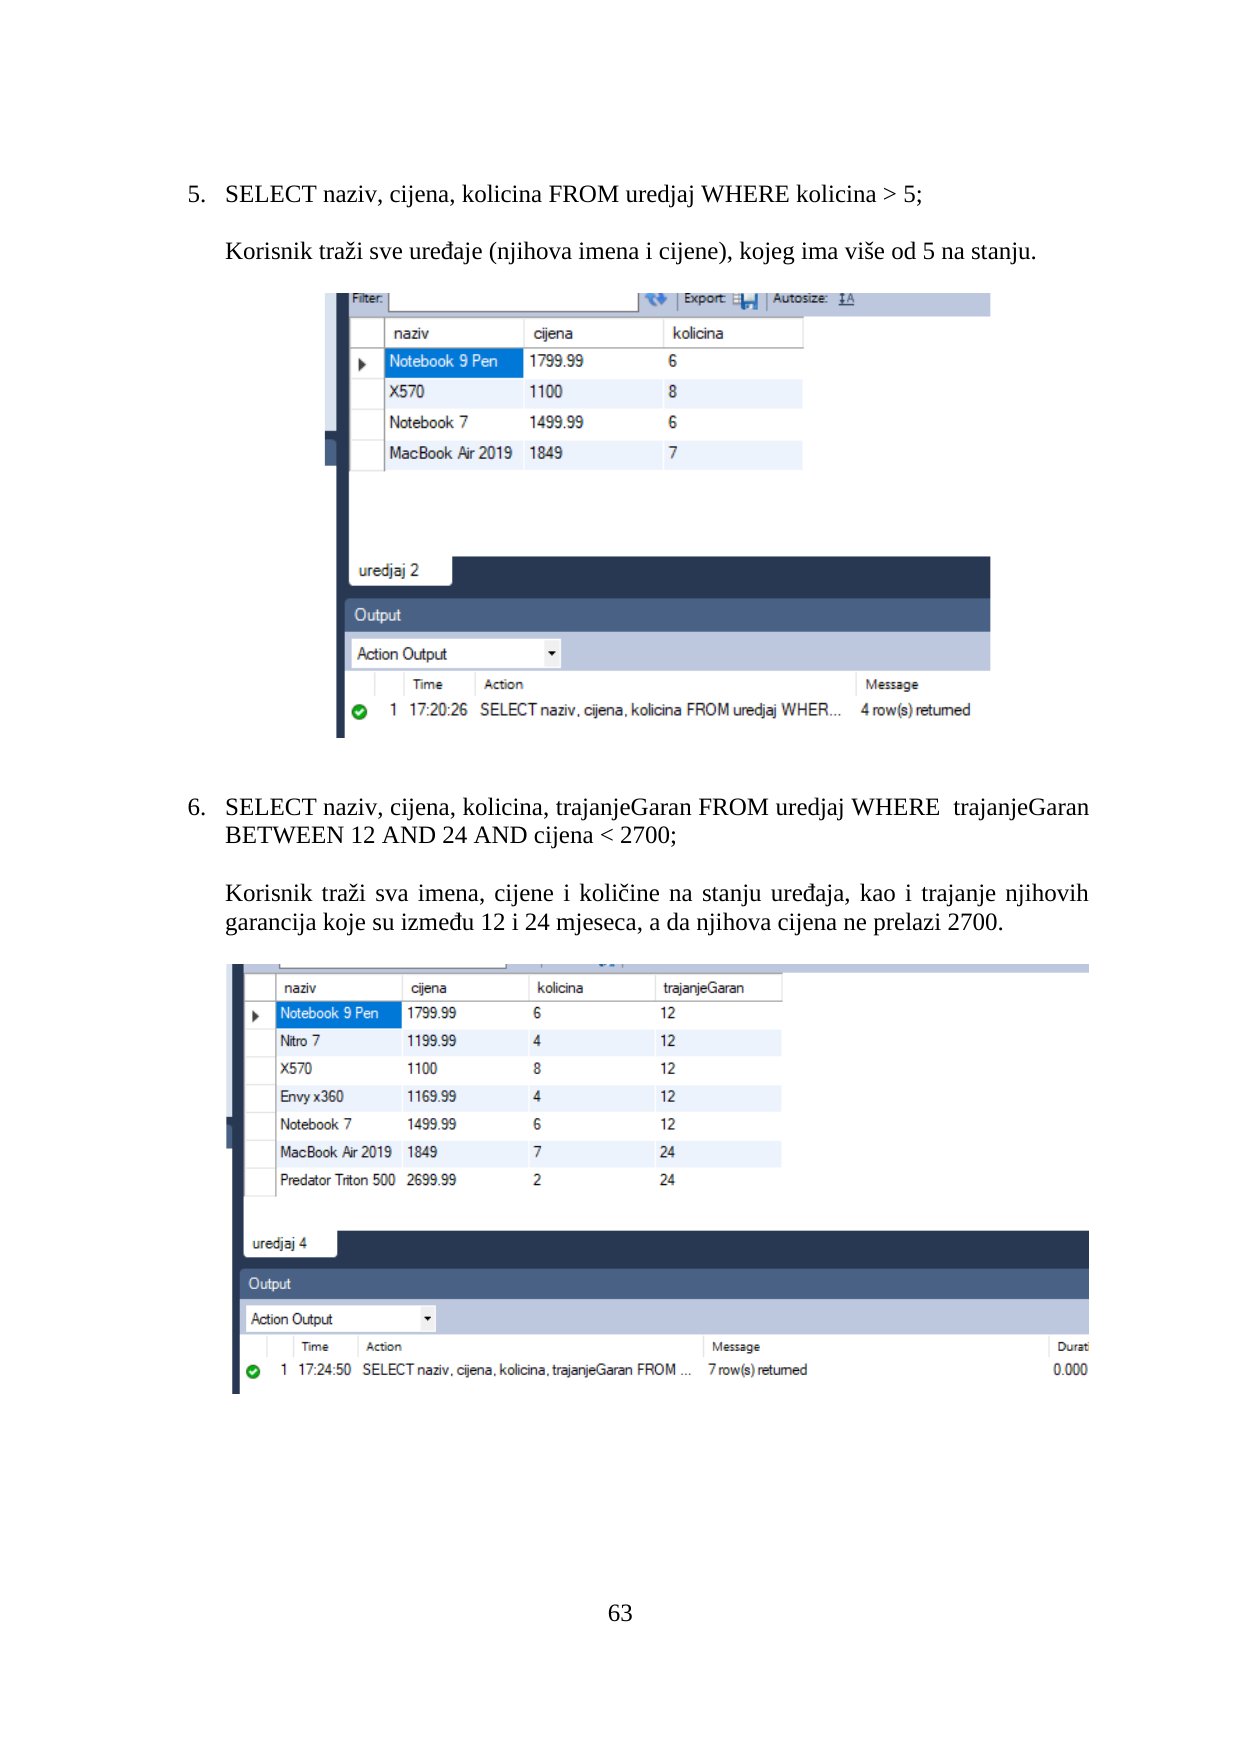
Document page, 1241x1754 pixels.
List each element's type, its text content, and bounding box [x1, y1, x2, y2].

list Korisnik traži sve uređaje (njihova imena i cijene), kojeg ima više od 5 na stanju. [225, 236, 1090, 265]
list Korisnik traži sva imena, cijene i količine na stanju uređaja, kao i trajanje njihovih garancija koje su između 12 i 24 mjeseca, a da njihova cijena ne prelazi 2700. [225, 878, 1090, 935]
picture [226, 964, 1089, 1394]
list SELECT naziv, cijena, kolicina, trajanjeGaran FROM uredjaj WHERE trajanjeGaran BETWEEN 12 AND 24 AND cijena < 2700; [187, 792, 1090, 849]
picture [324, 293, 991, 738]
list SELECT naziv, cijena, kolicina FROM uredjaj WHERE kolicina > 5; [187, 179, 1090, 207]
